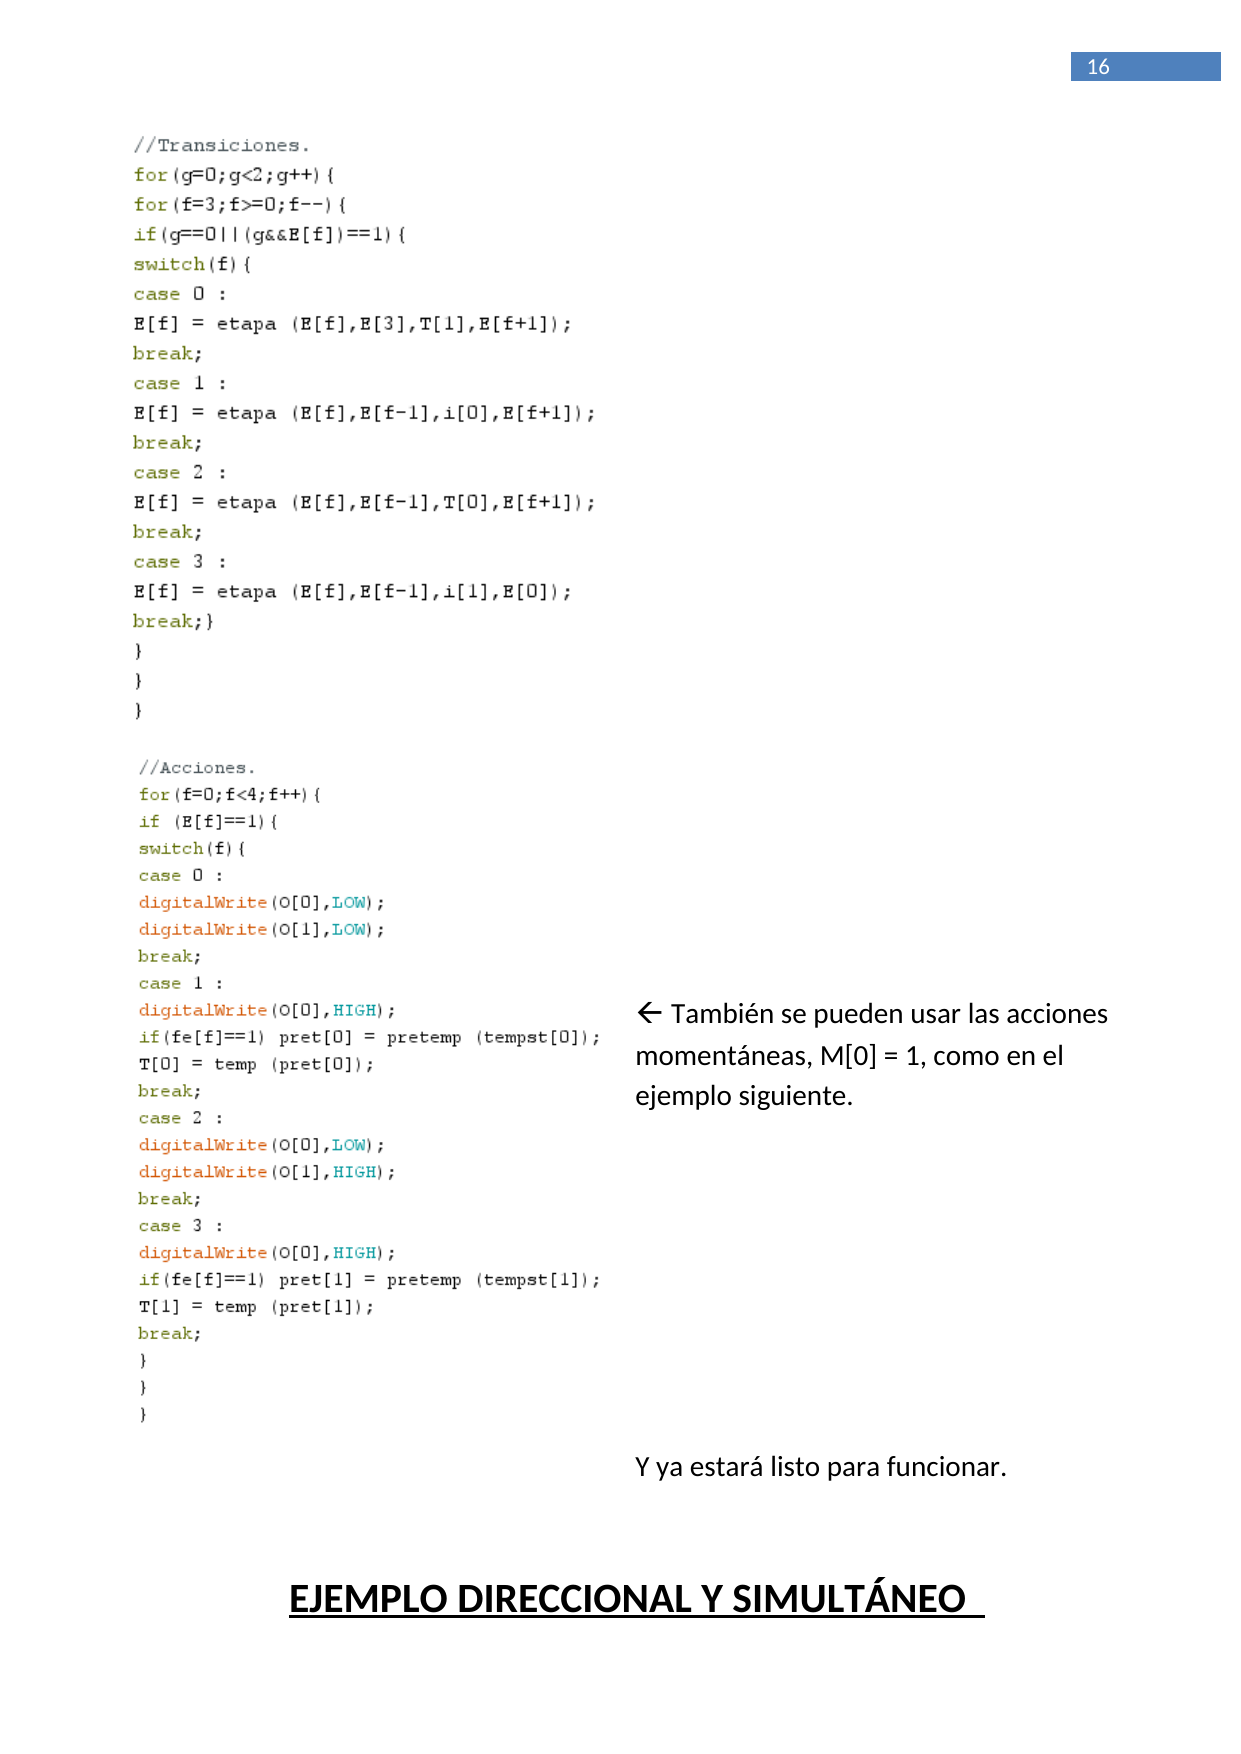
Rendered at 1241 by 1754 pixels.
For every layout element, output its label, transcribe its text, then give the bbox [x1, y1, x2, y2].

text Y ya estará listo para funcionar. [133, 1448, 1122, 1484]
text EJEMPLO DIRECCIONAL Y SIMULTÁNEO [133, 1572, 1122, 1622]
picture [132, 132, 614, 724]
text También se pueden usar las acciones momentáneas, M[0] = 1, como en el ejemplo siguiente. [617, 996, 1122, 1113]
picture [136, 749, 617, 1427]
